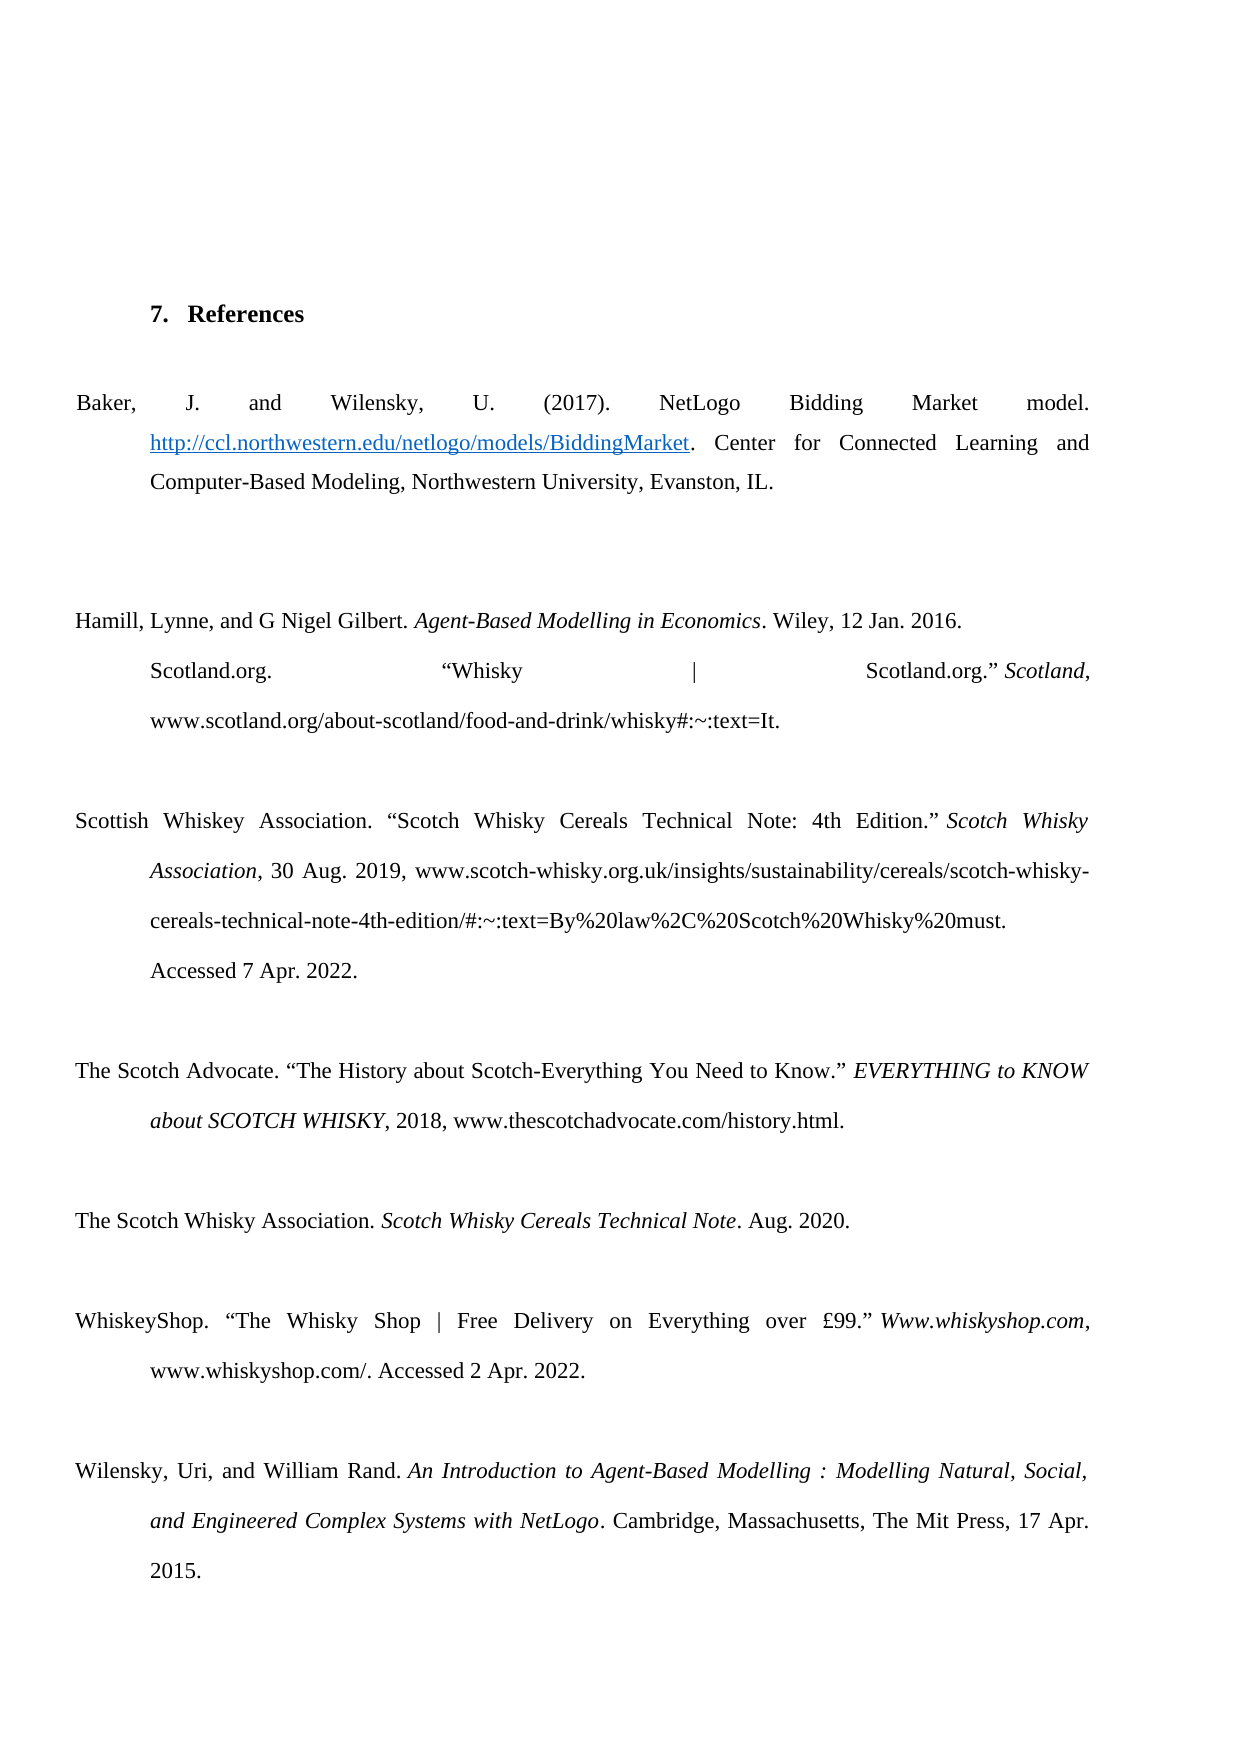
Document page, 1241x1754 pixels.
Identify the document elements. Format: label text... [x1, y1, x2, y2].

text Baker, J. and Wilensky, U. (2017). NetLogo Bidding Market model. http://ccl.northwestern.edu/netlogo/models/BiddingMarket. Center for Connected Learning and Computer-Based Modeling, Northwestern University, Evanston, IL. [76, 389, 1090, 495]
subtitle References [150, 299, 1090, 328]
text Scotland.org. “Whisky | Scotland.org.” Scotland, www.scotland.org/about-scotland/food-and-drink/whisky#:~:text=It. [150, 634, 1090, 734]
text Scottish Whiskey Association. “Scotch Whisky Cereals Technical Note: 4th Edition.” Scotch Whisky Association, 30 Aug. 2019, www.scotch-whisky.org.uk/insights/sustainability/cereals/scotch-whisky-cereals-technical-note-4th-edition/#:~:text=By%20law%2C%20Scotch%20Whisky%20must. Accessed 7 Apr. 2022. [75, 784, 1090, 984]
text The Scotch Whisky Association. Scotch Whisky Cereals Technical Note. Aug. 2020. [75, 1184, 1090, 1234]
text The Scotch Advocate. “The History about Scotch-Everything You Need to Know.” EVERYTHING to KNOW about SCOTCH WHISKY, 2018, www.thescotchadvocate.com/history.html. [75, 1034, 1090, 1134]
text Hamill, Lynne, and G Nigel Gilbert. Agent-Based Modelling in Economics. Wiley, 12 Jan. 2016. [75, 584, 1090, 634]
text Wilensky, Uri, and William Rand. An Introduction to Agent-Based Modelling : Modelling Natural, Social, and Engineered Complex Systems with NetLogo. Cambridge, Massachusetts, The Mit Press, 17 Apr. 2015. [75, 1434, 1090, 1584]
text WhiskeyShop. “The Whisky Shop | Free Delivery on Everything over £99.” Www.whiskyshop.com, www.whiskyshop.com/. Accessed 2 Apr. 2022. [75, 1284, 1090, 1384]
